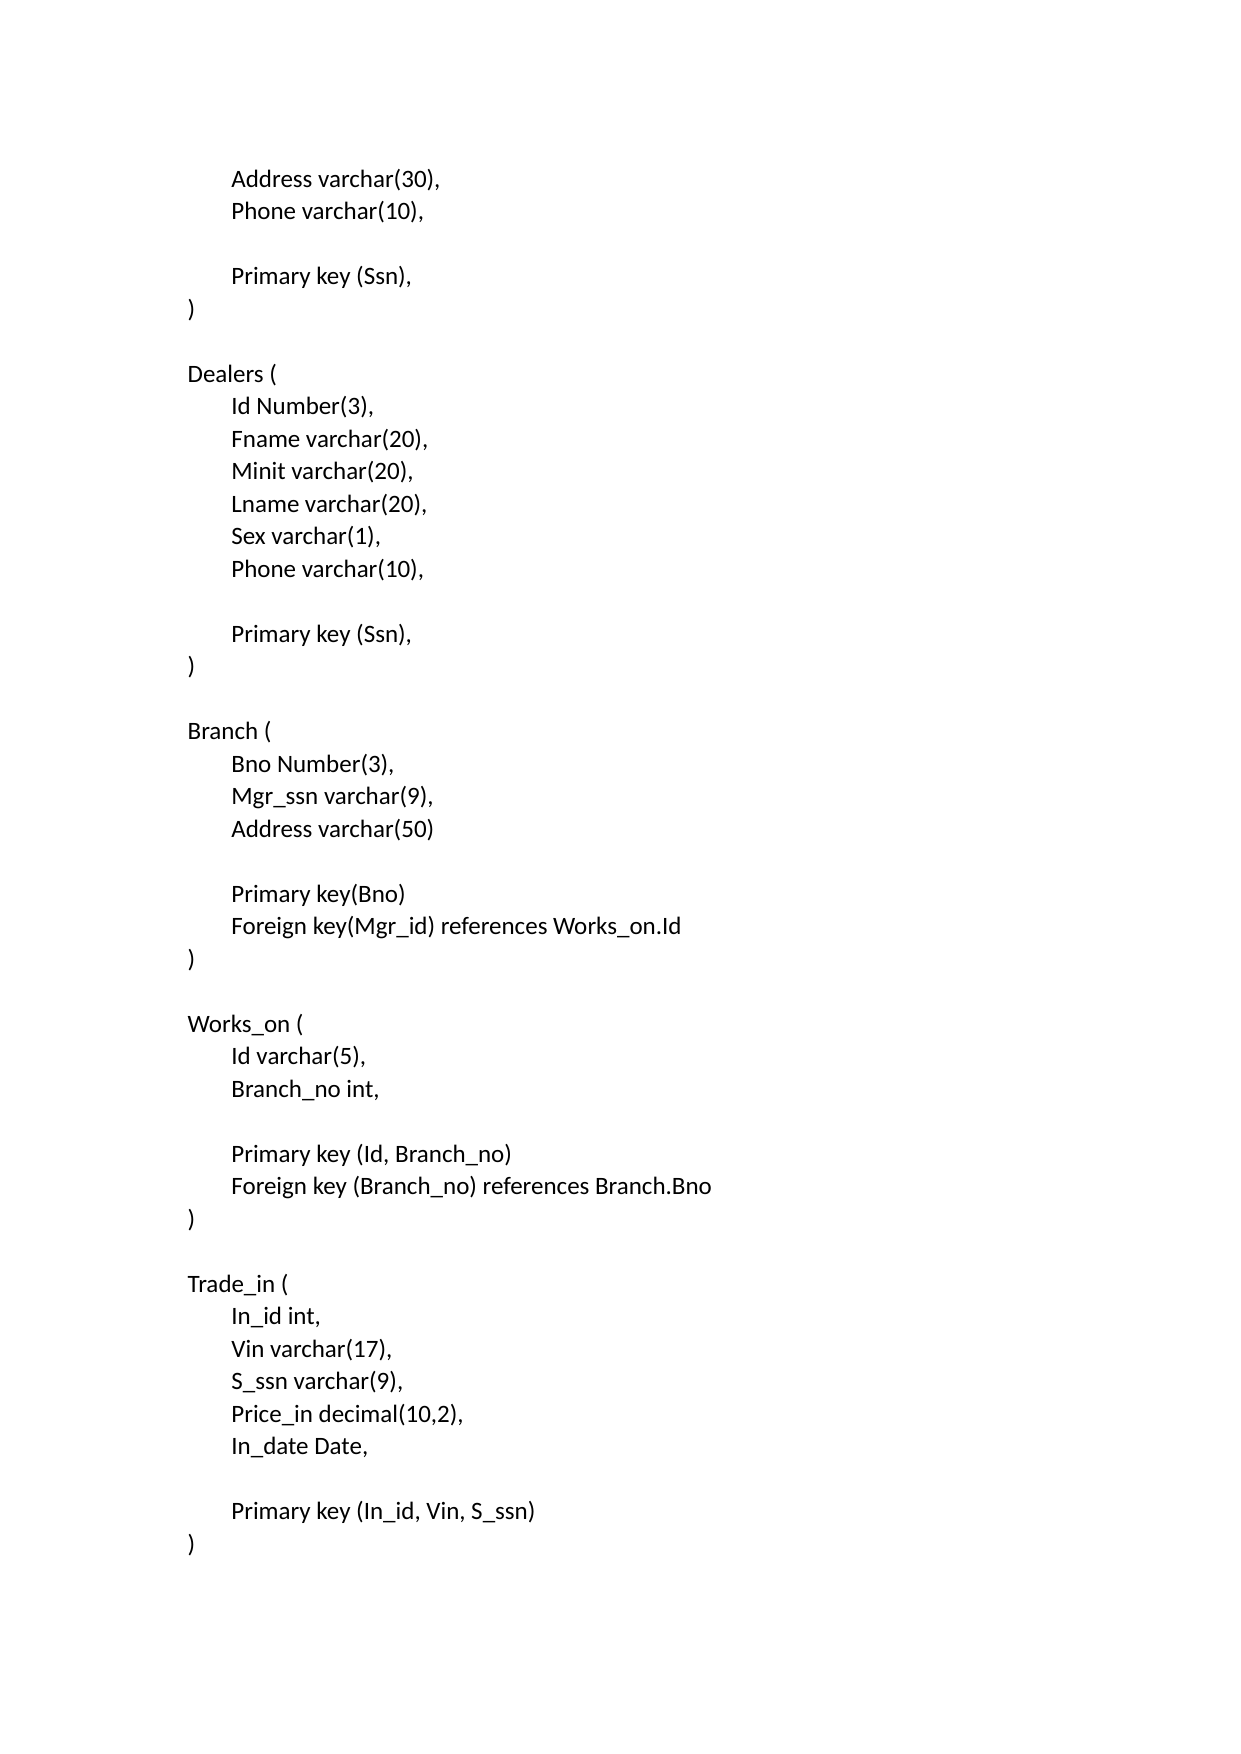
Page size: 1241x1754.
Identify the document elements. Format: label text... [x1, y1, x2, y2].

text S_ssn varchar(9), [187, 1364, 1053, 1397]
text ) [187, 1202, 1053, 1234]
text Phone varchar(10), [187, 194, 1053, 227]
text Id Number(3), [187, 389, 1053, 422]
text Minit varchar(20), [187, 454, 1053, 487]
text Branch_no int, [187, 1072, 1053, 1104]
text Dealers ( [187, 357, 1053, 389]
text Phone varchar(10), [187, 552, 1053, 584]
text Price_in decimal(10,2), [187, 1397, 1053, 1429]
text Primary key(Bno) [187, 877, 1053, 909]
text Sex varchar(1), [187, 519, 1053, 552]
text Vin varchar(17), [187, 1332, 1053, 1364]
text Fname varchar(20), [187, 422, 1053, 454]
text Primary key (Ssn), [187, 259, 1053, 292]
text In_id int, [187, 1299, 1053, 1332]
text Primary key (In_id, Vin, S_ssn) [187, 1494, 1053, 1527]
text Lname varchar(20), [187, 487, 1053, 519]
text Address varchar(30), [187, 162, 1053, 194]
text Works_on ( [187, 1007, 1053, 1039]
text Mgr_ssn varchar(9), [187, 779, 1053, 812]
text Address varchar(50) [187, 812, 1053, 844]
text Id varchar(5), [187, 1039, 1053, 1072]
text ) [187, 292, 1053, 324]
text ) [187, 1527, 1053, 1559]
text In_date Date, [187, 1429, 1053, 1462]
text ) [187, 942, 1053, 974]
text Foreign key (Branch_no) references Branch.Bno [187, 1169, 1053, 1202]
text Primary key (Id, Branch_no) [187, 1137, 1053, 1169]
text Foreign key(Mgr_id) references Works_on.Id [187, 909, 1053, 942]
text Bno Number(3), [187, 747, 1053, 779]
text Branch ( [187, 714, 1053, 747]
text Trade_in ( [187, 1267, 1053, 1299]
text Primary key (Ssn), [187, 617, 1053, 649]
text ) [187, 649, 1053, 682]
